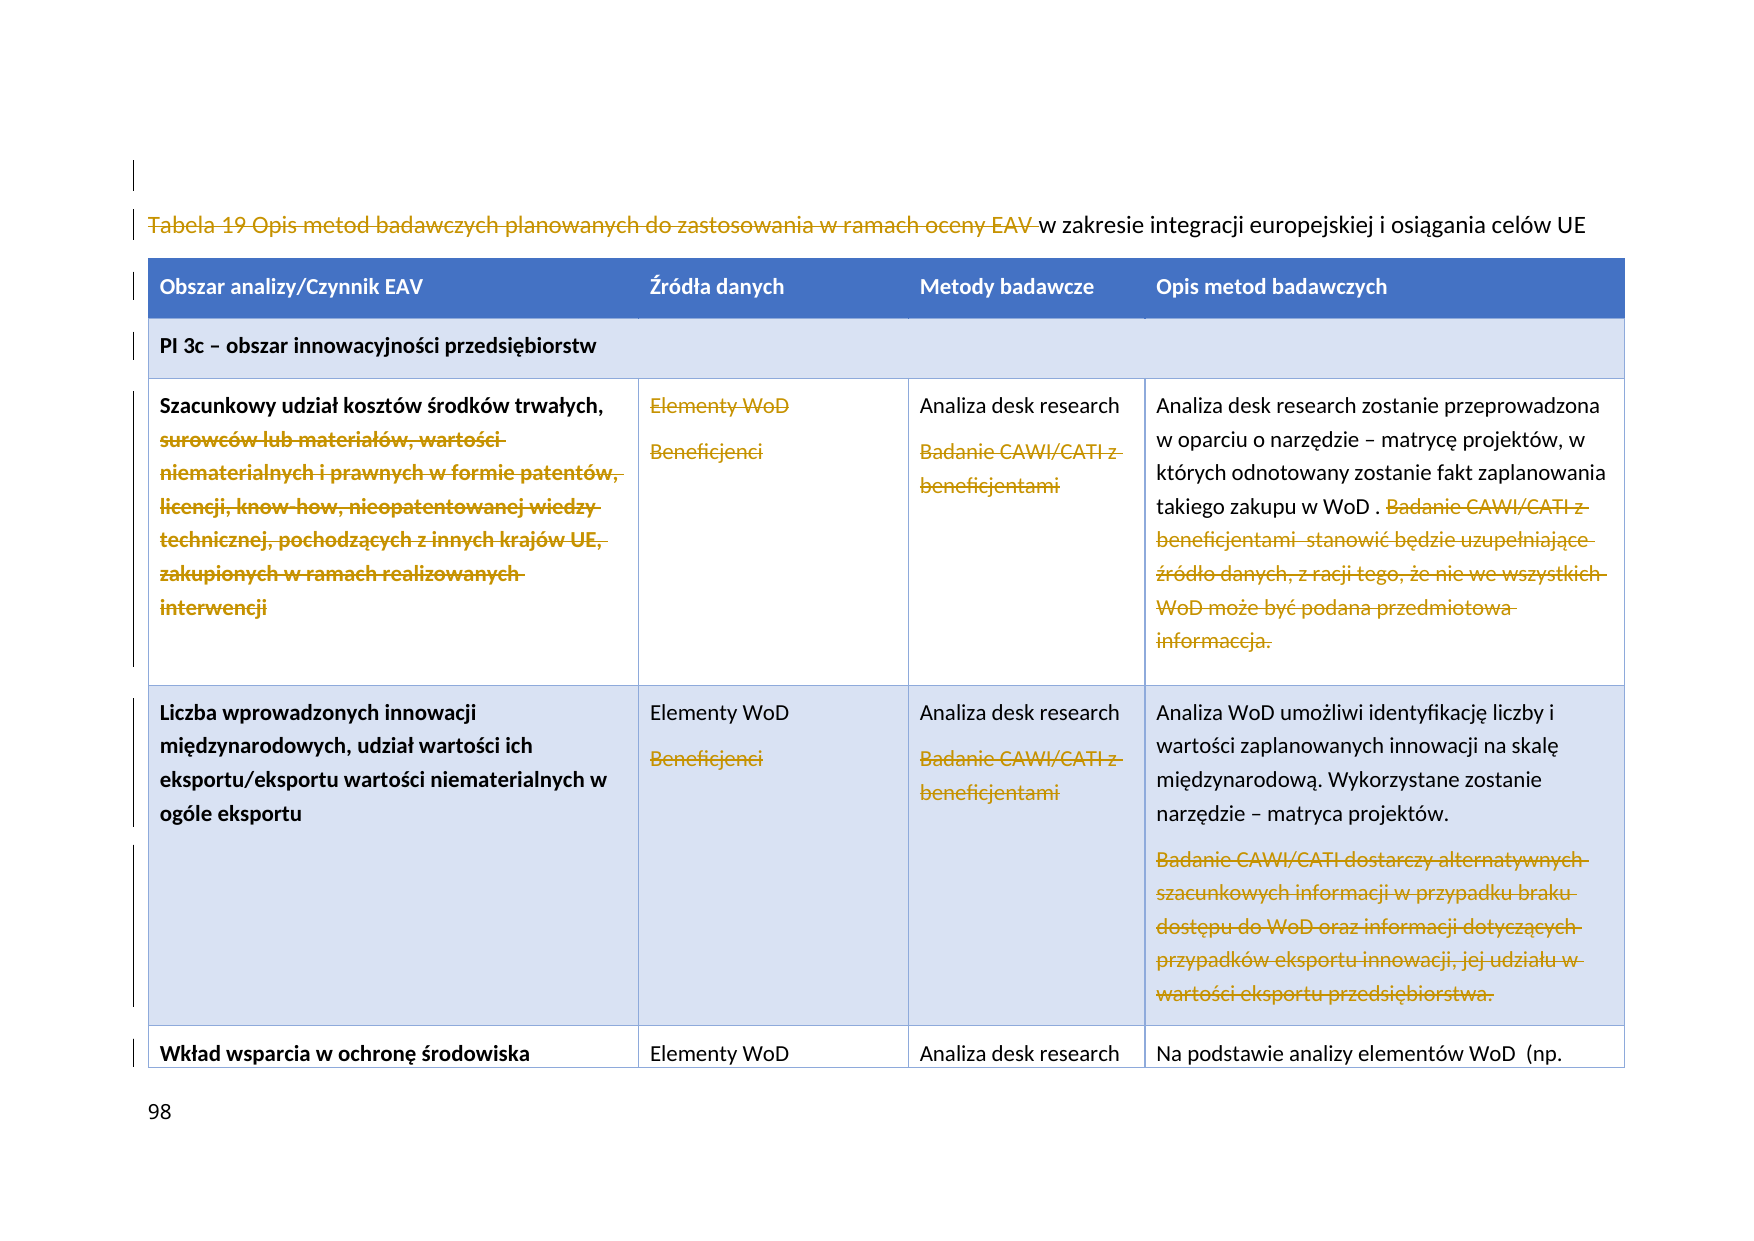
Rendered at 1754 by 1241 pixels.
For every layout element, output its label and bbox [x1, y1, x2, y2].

table_cell [1146, 686, 1624, 1025]
table_cell [639, 686, 908, 1025]
table_header [639, 259, 908, 318]
table_cell [1146, 1026, 1624, 1067]
table_cell [639, 1026, 908, 1067]
table_cell [149, 379, 638, 684]
table_cell [149, 1026, 638, 1067]
table_cell [909, 379, 1144, 684]
table_cell [639, 379, 908, 684]
table_cell [149, 686, 638, 1025]
table_header [1146, 259, 1624, 318]
table_cell [149, 319, 1624, 378]
table_cell [909, 686, 1144, 1025]
table_header [149, 259, 638, 318]
table_header [909, 259, 1144, 318]
table_cell [909, 1026, 1144, 1067]
table_cell [1146, 379, 1624, 684]
